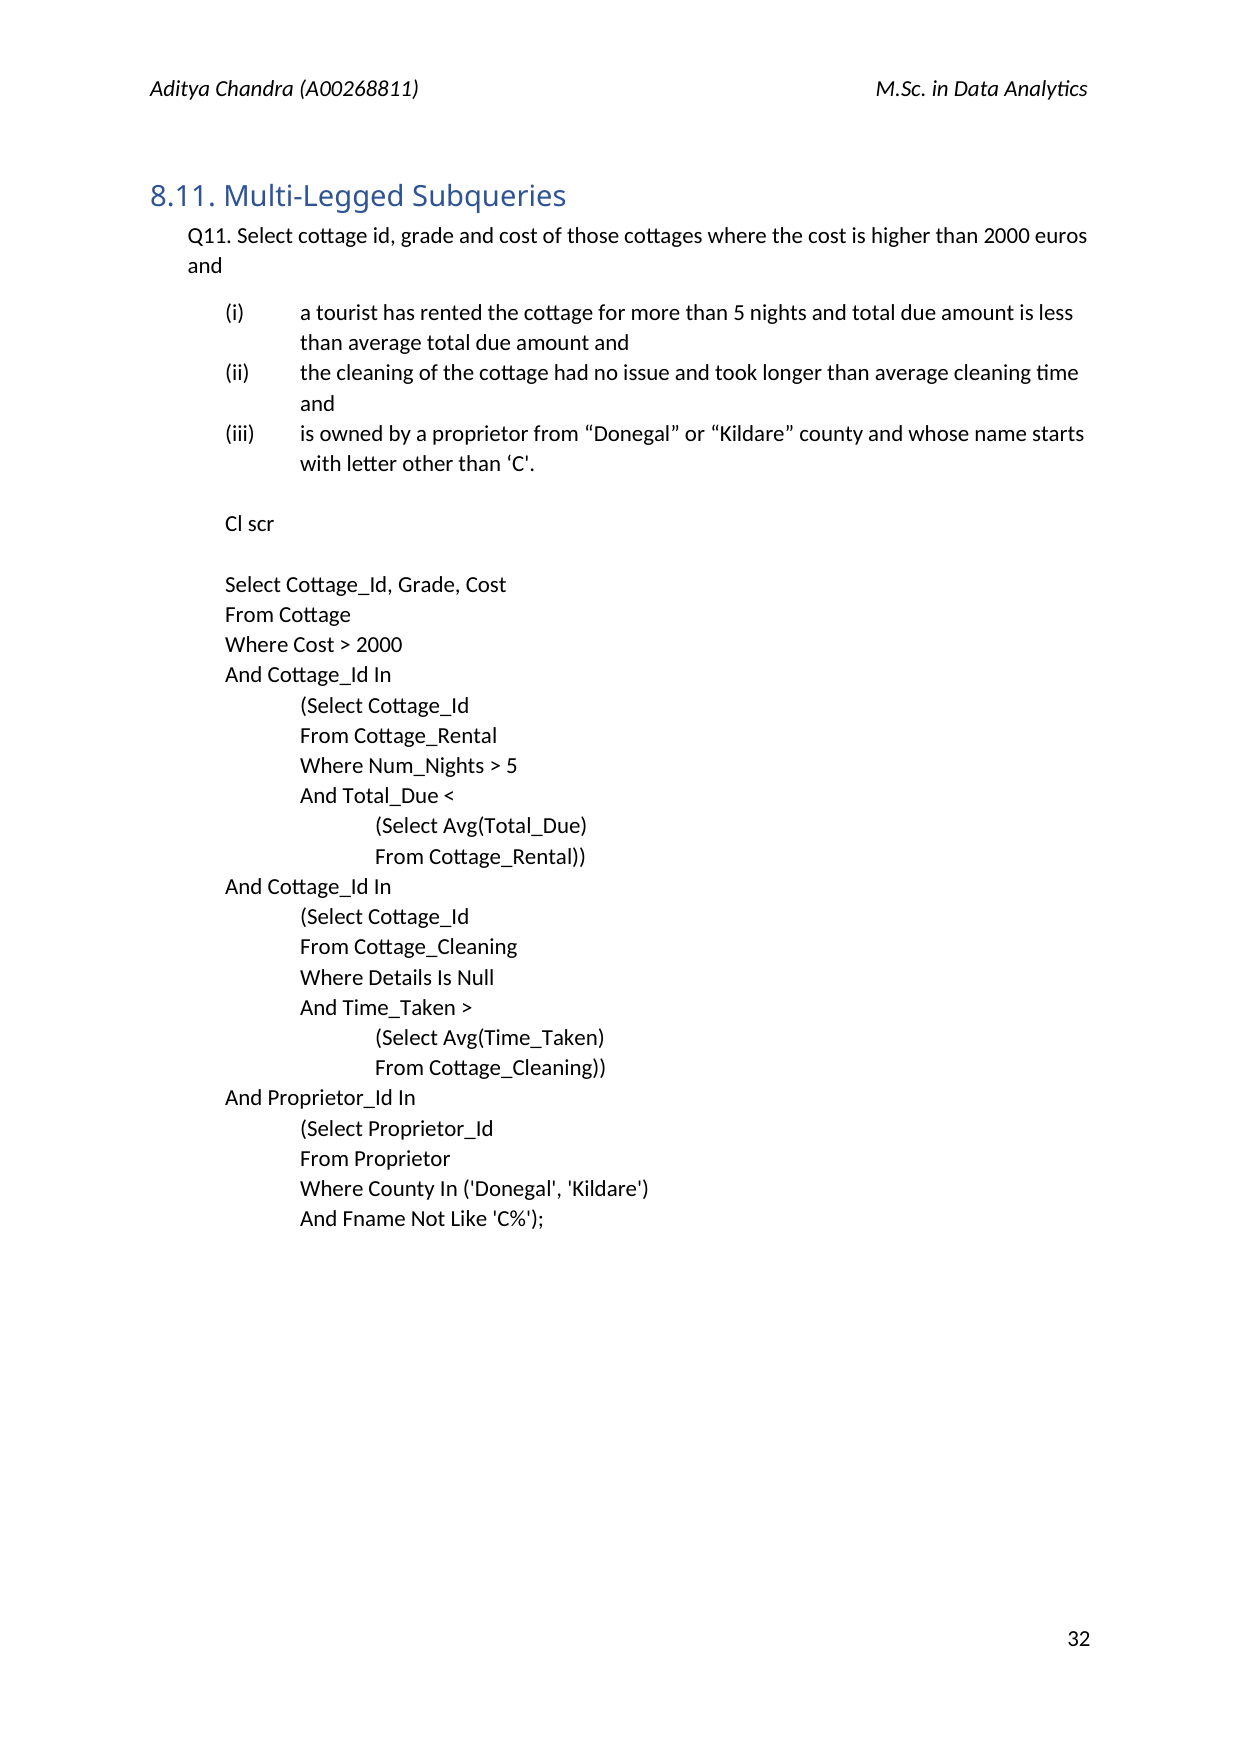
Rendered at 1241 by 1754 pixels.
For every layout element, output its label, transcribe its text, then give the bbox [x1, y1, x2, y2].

list Where County In ('Donegal', 'Kildare') [225, 1174, 1090, 1202]
text Q11. Select cottage id, grade and cost of those cottages where the cost is higher than 2000 euros and [187, 221, 1090, 279]
list From Cottage [225, 600, 1090, 628]
list From Cottage_Rental [225, 721, 1090, 749]
list And Total_Due < [225, 781, 1090, 809]
list (Select Cottage_Id [225, 902, 1090, 930]
list (Select Avg(Time_Taken) [225, 1023, 1090, 1051]
subtitle 8.11. Multi-Legged Subqueries [150, 175, 1090, 215]
list And Time_Taken > [225, 993, 1090, 1021]
list (Select Cottage_Id [225, 691, 1090, 719]
list Cl scr [225, 509, 1090, 537]
list is owned by a proprietor from “Donegal” or “Kildare” county and whose name starts with letter other than ‘C'. [225, 419, 1090, 477]
list And Proprietor_Id In [225, 1083, 1090, 1111]
list Where Num_Nights > 5 [225, 751, 1090, 779]
list Where Details Is Null [225, 963, 1090, 991]
list From Cottage_Cleaning)) [225, 1053, 1090, 1081]
list Select Cottage_Id, Grade, Cost [225, 570, 1090, 598]
list And Cottage_Id In [225, 661, 1090, 688]
list From Cottage_Cleaning [225, 932, 1090, 960]
list And Fname Not Like 'C%'); [225, 1204, 1090, 1232]
list (Select Proprietor_Id [225, 1114, 1090, 1142]
list Where Cost > 2000 [225, 630, 1090, 658]
list (Select Avg(Total_Due) [225, 812, 1090, 839]
list And Cottage_Id In [225, 872, 1090, 900]
list From Cottage_Rental)) [225, 842, 1090, 870]
list a tourist has rented the cottage for more than 5 nights and total due amount is less than average total due amount and [225, 298, 1090, 356]
list From Proprietor [225, 1144, 1090, 1172]
list the cleaning of the cottage had no issue and took longer than average cleaning time and [225, 358, 1090, 417]
